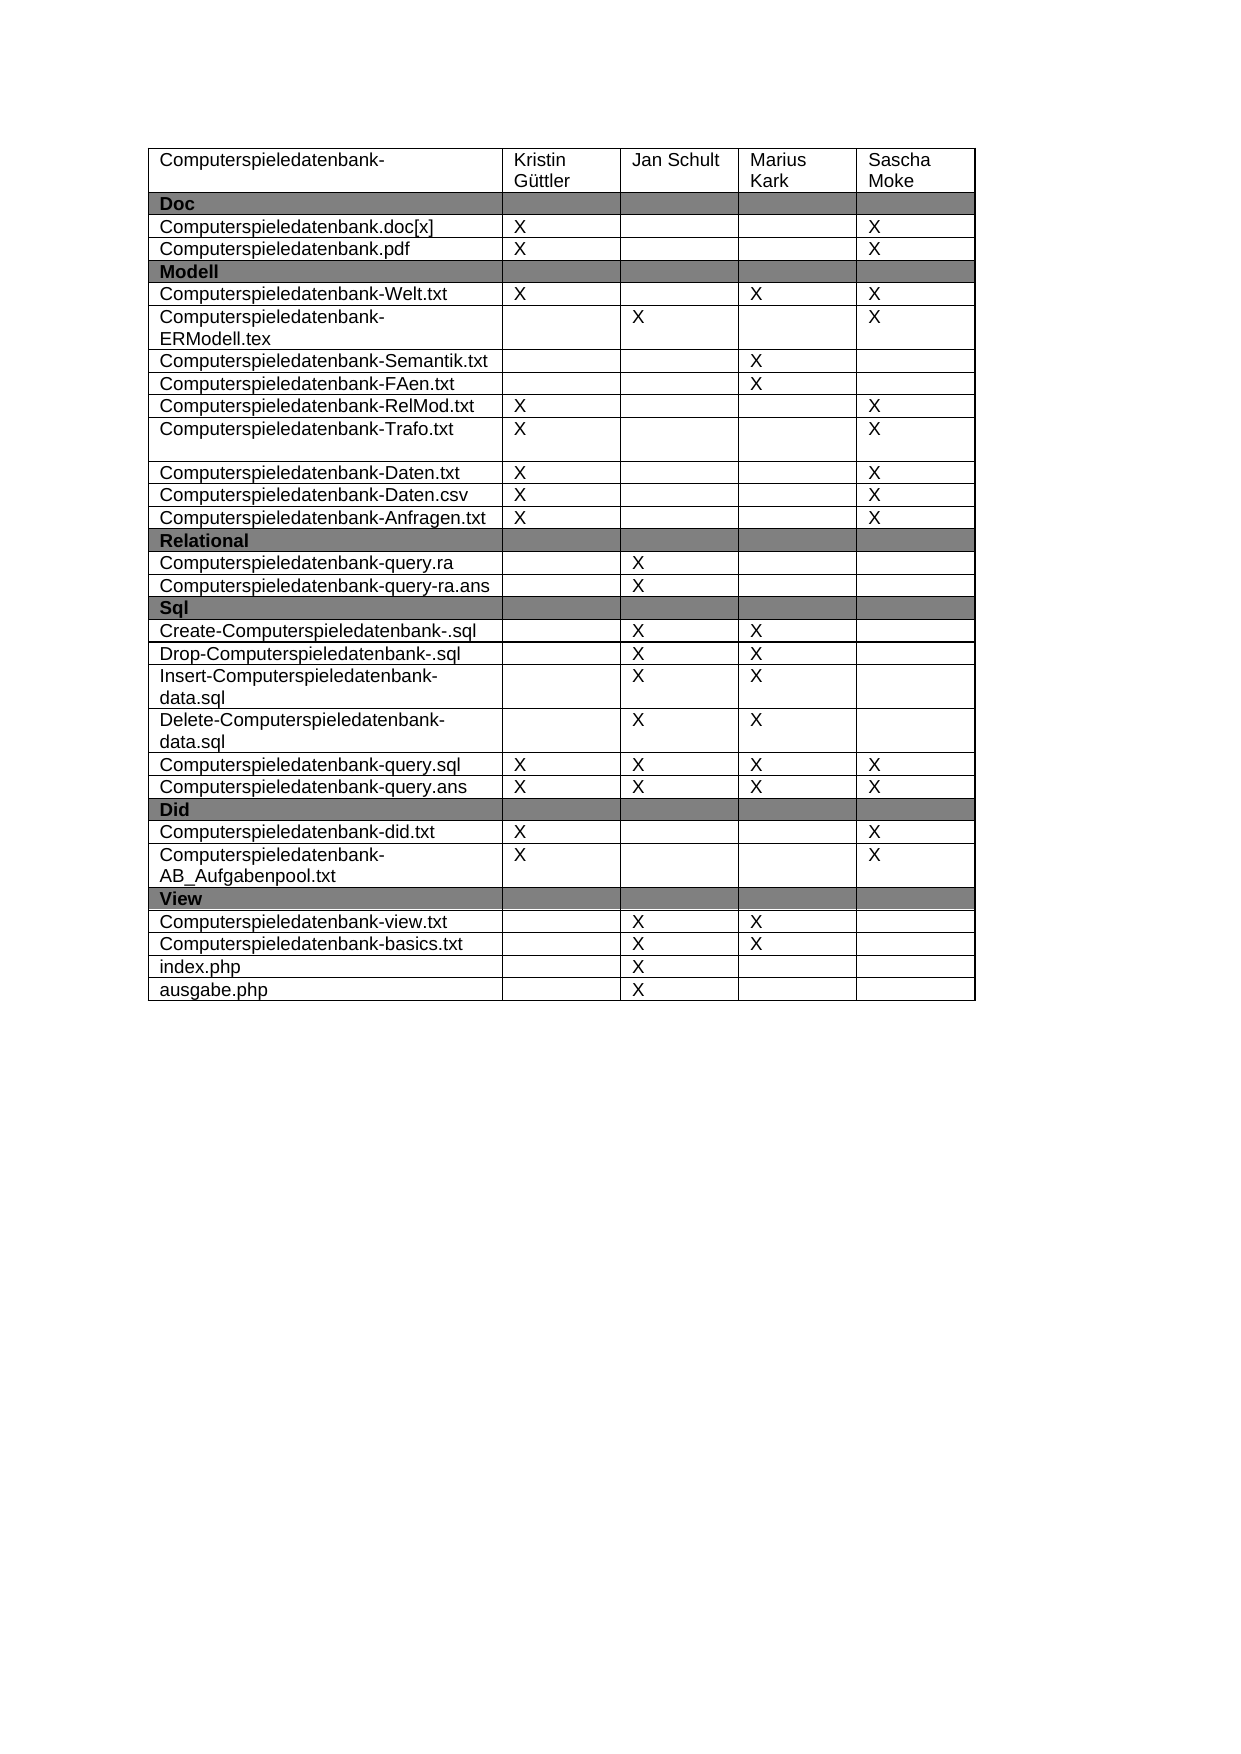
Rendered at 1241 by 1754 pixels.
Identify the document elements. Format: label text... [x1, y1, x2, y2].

table_cell [503, 597, 620, 619]
table_cell X [621, 956, 738, 977]
table_cell X [621, 665, 738, 708]
table_cell [739, 215, 856, 237]
table_cell [739, 484, 856, 506]
table_cell Computerspieledatenbank-Anfragen.txt [149, 507, 502, 528]
table_cell Modell [149, 261, 502, 282]
table_cell [503, 978, 620, 1000]
table_cell Computerspieledatenbank-basics.txt [149, 933, 502, 955]
table_cell X [857, 283, 974, 305]
table_cell X [621, 709, 738, 752]
table_cell [621, 350, 738, 372]
table_cell [739, 395, 856, 417]
table_header Marius Kark [739, 149, 856, 192]
table_cell Computerspieledatenbank.pdf [149, 238, 502, 259]
table_cell [739, 529, 856, 551]
table_cell Computerspieledatenbank-query-ra.ans [149, 575, 502, 596]
table_cell X [739, 709, 856, 752]
table_cell Computerspieledatenbank-Trafo.txt [149, 418, 502, 461]
table_cell [621, 261, 738, 282]
table_cell X [857, 753, 974, 775]
table_cell X [739, 620, 856, 641]
table_cell X [857, 844, 974, 887]
table_cell X [857, 507, 974, 528]
table_cell [857, 597, 974, 619]
table_cell [739, 462, 856, 483]
table_cell [857, 643, 974, 664]
table_cell Did [149, 799, 502, 820]
table_cell Sql [149, 597, 502, 619]
table_cell [621, 395, 738, 417]
table_cell [503, 261, 620, 282]
table_cell [739, 193, 856, 214]
table_cell ausgabe.php [149, 978, 502, 1000]
table_cell X [857, 776, 974, 797]
table_cell Computerspieledatenbank-did.txt [149, 821, 502, 843]
table_cell [621, 418, 738, 461]
table_cell X [739, 753, 856, 775]
table_cell [857, 575, 974, 596]
table_cell Computerspieledatenbank-FAen.txt [149, 373, 502, 394]
table_cell [857, 709, 974, 752]
table_cell [503, 620, 620, 641]
table_cell X [503, 215, 620, 237]
table_cell [739, 799, 856, 820]
table_cell [857, 799, 974, 820]
table_cell [621, 462, 738, 483]
table_cell [857, 552, 974, 573]
table_cell X [739, 911, 856, 932]
table_cell X [503, 821, 620, 843]
table_cell [503, 193, 620, 214]
table_cell X [621, 620, 738, 641]
table_cell [503, 709, 620, 752]
table_cell Computerspieledatenbank-view.txt [149, 911, 502, 932]
table_cell X [503, 484, 620, 506]
table_cell X [621, 753, 738, 775]
table_cell [621, 238, 738, 259]
table_cell [857, 933, 974, 955]
table_cell [857, 620, 974, 641]
table_cell Doc [149, 193, 502, 214]
table_cell [621, 484, 738, 506]
table_cell [621, 283, 738, 305]
table_cell X [503, 283, 620, 305]
table_cell X [739, 350, 856, 372]
table_cell Computerspieledatenbank-query.ans [149, 776, 502, 797]
table_cell Computerspieledatenbank-Welt.txt [149, 283, 502, 305]
table_cell [621, 215, 738, 237]
table_cell [739, 418, 856, 461]
table_cell [503, 643, 620, 664]
table_cell X [739, 665, 856, 708]
table_cell X [739, 776, 856, 797]
table_cell X [621, 306, 738, 349]
table_cell [739, 261, 856, 282]
table_cell [503, 799, 620, 820]
table_cell [621, 844, 738, 887]
table_cell [739, 552, 856, 573]
table_cell [739, 597, 856, 619]
table_cell [739, 507, 856, 528]
table_cell [857, 193, 974, 214]
table_cell [739, 844, 856, 887]
table_cell [857, 978, 974, 1000]
table_cell X [621, 911, 738, 932]
table_cell [503, 888, 620, 909]
table_cell [621, 821, 738, 843]
table_cell index.php [149, 956, 502, 977]
table_cell View [149, 888, 502, 909]
table_cell Computerspieledatenbank-query.ra [149, 552, 502, 573]
table_cell [739, 978, 856, 1000]
table_cell [739, 575, 856, 596]
table_cell [857, 665, 974, 708]
table_cell X [857, 306, 974, 349]
table_cell Computerspieledatenbank.doc[x] [149, 215, 502, 237]
table_cell X [503, 507, 620, 528]
table_header Computerspieledatenbank- [149, 149, 502, 192]
table_cell X [621, 643, 738, 664]
table_cell [621, 529, 738, 551]
table_cell [503, 956, 620, 977]
table_cell X [503, 776, 620, 797]
table_cell Computerspieledatenbank-Semantik.txt [149, 350, 502, 372]
table_cell X [503, 462, 620, 483]
table_cell [621, 193, 738, 214]
table_cell Computerspieledatenbank-query.sql [149, 753, 502, 775]
table_cell [739, 821, 856, 843]
table_cell X [503, 395, 620, 417]
table_cell [503, 933, 620, 955]
table_cell X [621, 575, 738, 596]
table_cell X [857, 484, 974, 506]
table_cell [739, 888, 856, 909]
table_cell [621, 888, 738, 909]
table_cell [857, 261, 974, 282]
table_cell [621, 799, 738, 820]
table_cell [739, 238, 856, 259]
table_cell X [621, 776, 738, 797]
table_cell [739, 306, 856, 349]
table_cell X [857, 821, 974, 843]
table_header Sascha Moke [857, 149, 974, 192]
table_cell Computerspieledatenbank-ERModell.tex [149, 306, 502, 349]
table_cell Create-Computerspieledatenbank-.sql [149, 620, 502, 641]
table_cell [503, 575, 620, 596]
table_cell X [503, 238, 620, 259]
table_cell [857, 888, 974, 909]
table_cell Insert-Computerspieledatenbank-data.sql [149, 665, 502, 708]
table_cell Computerspieledatenbank-RelMod.txt [149, 395, 502, 417]
table_cell Delete-Computerspieledatenbank-data.sql [149, 709, 502, 752]
table_cell X [503, 418, 620, 461]
table_cell X [739, 373, 856, 394]
table_cell X [621, 552, 738, 573]
table_cell [503, 529, 620, 551]
table_header Jan Schult [621, 149, 738, 192]
table_cell Computerspieledatenbank-Daten.txt [149, 462, 502, 483]
table_cell [621, 597, 738, 619]
table_cell [503, 373, 620, 394]
table_cell X [857, 395, 974, 417]
table_cell [503, 552, 620, 573]
table_cell X [503, 844, 620, 887]
table_cell X [739, 643, 856, 664]
table_cell X [857, 418, 974, 461]
table_cell X [621, 933, 738, 955]
table_cell X [621, 978, 738, 1000]
table_cell X [739, 933, 856, 955]
table_cell [739, 956, 856, 977]
table_cell X [739, 283, 856, 305]
table_cell Computerspieledatenbank-Daten.csv [149, 484, 502, 506]
table_cell [621, 507, 738, 528]
table_cell Computerspieledatenbank-AB_Aufgabenpool.txt [149, 844, 502, 887]
table_cell [503, 665, 620, 708]
table_header Kristin Güttler [503, 149, 620, 192]
table_cell [857, 911, 974, 932]
table_cell Drop-Computerspieledatenbank-.sql [149, 643, 502, 664]
table_cell [857, 373, 974, 394]
table_cell [503, 350, 620, 372]
table_cell X [857, 215, 974, 237]
table_cell Relational [149, 529, 502, 551]
table_cell [857, 956, 974, 977]
table_cell [857, 350, 974, 372]
table_cell X [857, 238, 974, 259]
table_cell [503, 911, 620, 932]
table_cell X [857, 462, 974, 483]
table_cell [857, 529, 974, 551]
table_cell [621, 373, 738, 394]
table_cell X [503, 753, 620, 775]
table_cell [503, 306, 620, 349]
